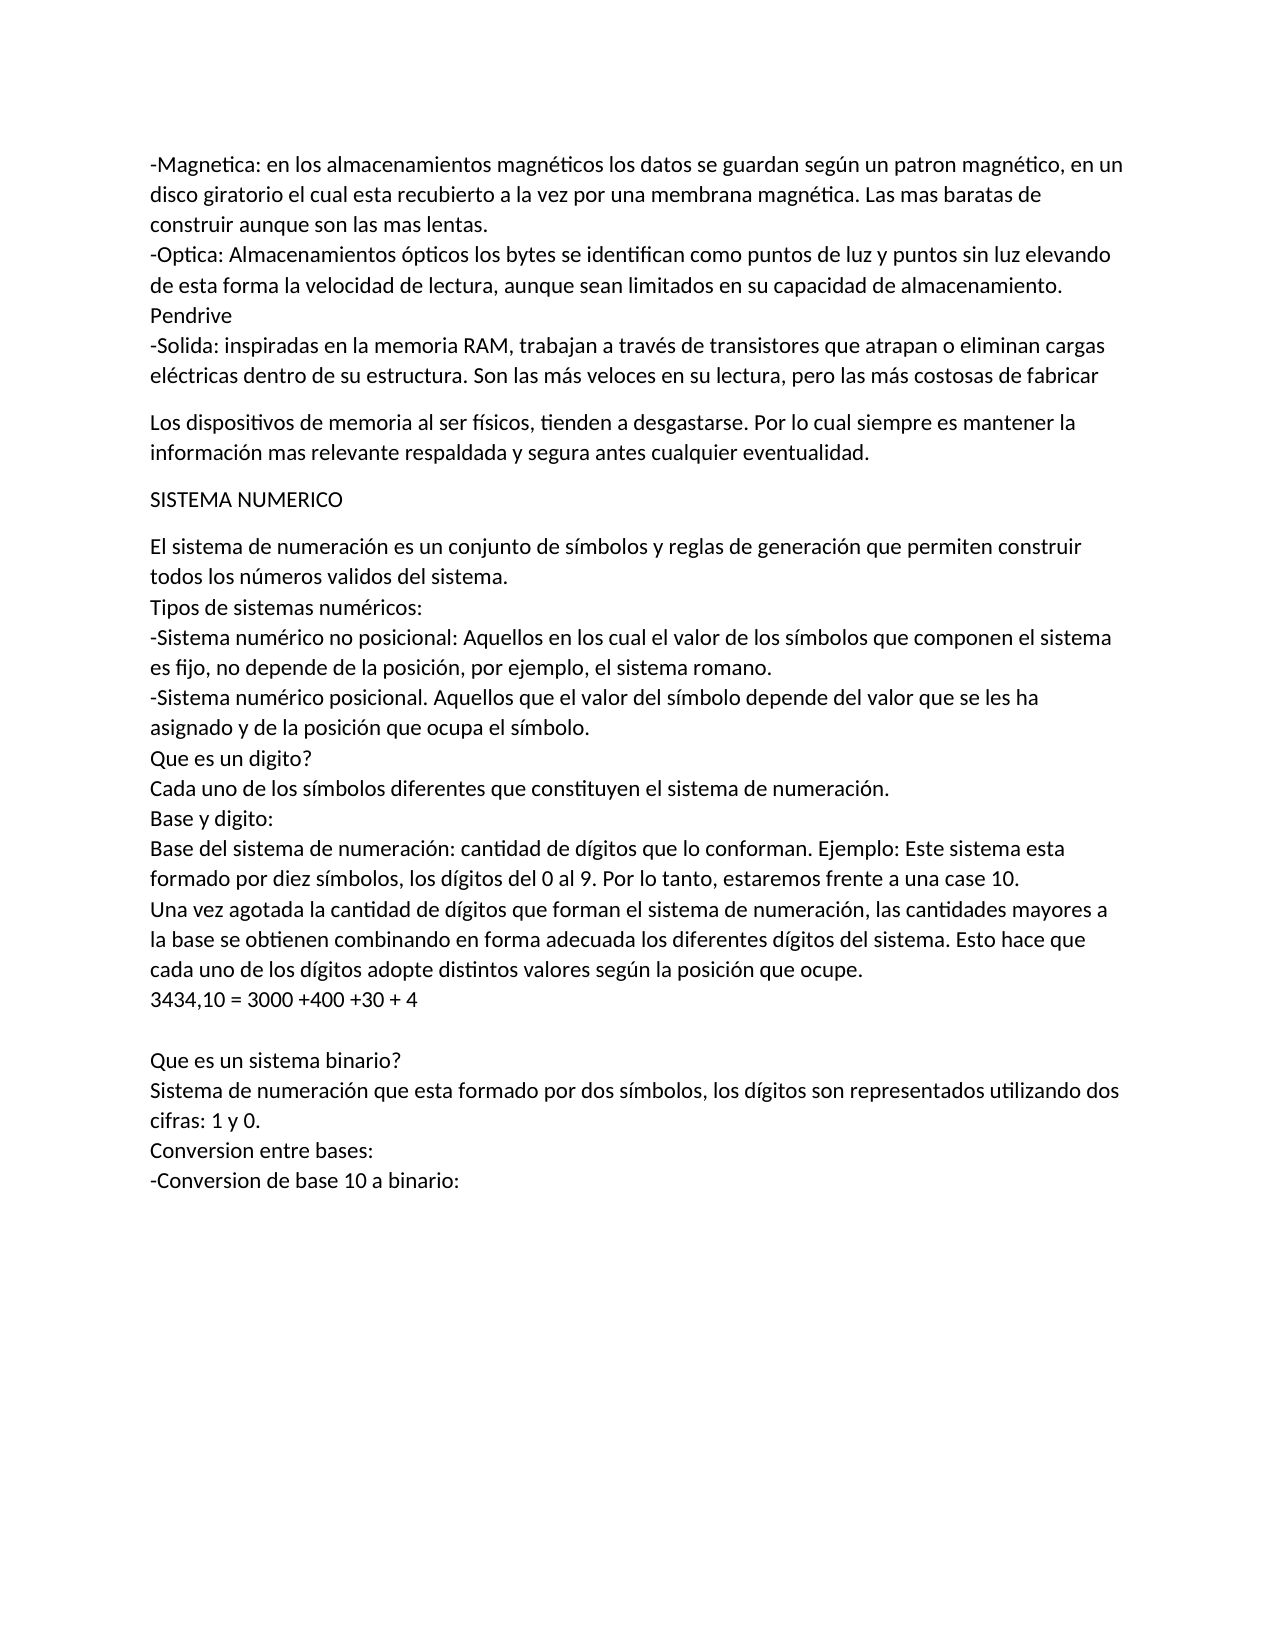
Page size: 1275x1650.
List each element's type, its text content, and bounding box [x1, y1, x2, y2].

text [150, 150, 1125, 389]
text SISTEMA NUMERICO [150, 485, 1125, 513]
text Los dispositivos de memoria al ser físicos, tienden a desgastarse. Por lo cual siempre es mantener la información mas relevante respaldada y segura antes cualquier eventualidad. [150, 408, 1125, 467]
text El sistema de numeración es un conjunto de símbolos y reglas de generación que permiten construir todos los números validos del sistema. Tipos de sistemas numéricos: -Sistema numérico no posicional: Aquellos en los cual el valor de los símbolos que componen el sistema es fijo, no depende de la posición, por ejemplo, el sistema romano. -Sistema numérico posicional. Aquellos que el valor del símbolo depende del valor que se les ha asignado y de la posición que ocupa el símbolo. Que es un digito? Cada uno de los símbolos diferentes que constituyen el sistema de numeración. Base y digito: Base del sistema de numeración: cantidad de dígitos que lo conforman. Ejemplo: Este sistema esta formado por diez símbolos, los dígitos del 0 al 9. Por lo tanto, estaremos frente a una case 10. Una vez agotada la cantidad de dígitos que forman el sistema de numeración, las cantidades mayores a la base se obtienen combinando en forma adecuada los diferentes dígitos del sistema. Esto hace que cada uno de los dígitos adopte distintos valores según la posición que ocupe. 3434,10 = 3000 +400 +30 + 4 Que es un sistema binario? Sistema de numeración que esta formado por dos símbolos, los dígitos son representados utilizando dos cifras: 1 y 0. Conversion entre bases: -Conversion de base 10 a binario: [150, 532, 1125, 1225]
